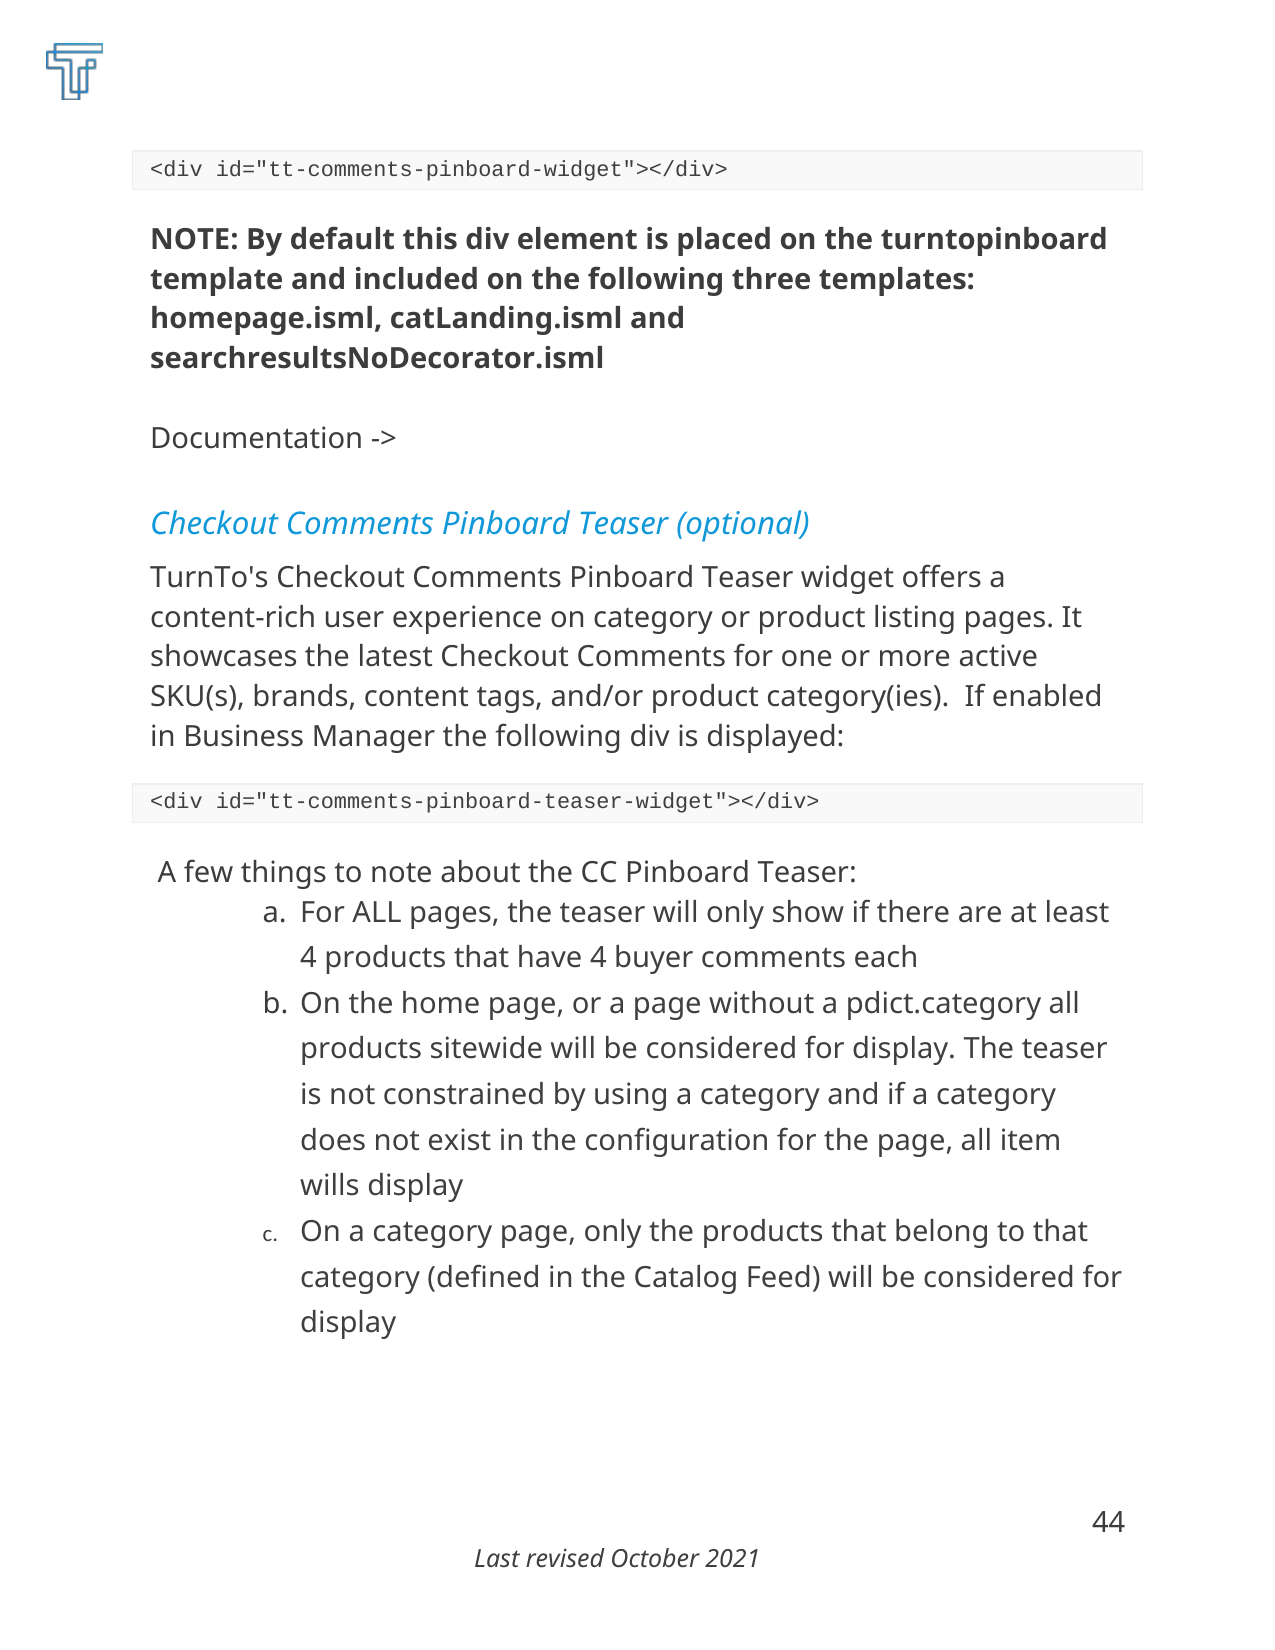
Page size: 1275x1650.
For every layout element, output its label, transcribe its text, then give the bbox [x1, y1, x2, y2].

subtitle Checkout Comments Pinboard Teaser (optional) [150, 501, 1125, 544]
list For ALL pages, the teaser will only show if there are at least 4 products that have 4 buyer comments each [262, 891, 1125, 976]
text <div id="tt-comments-pinboard-teaser-widget"></div> [133, 785, 1142, 822]
list On the home page, or a page without a pdict.category all products sitewide will be considered for display. The teaser is not constrained by using a category and if a category does not exist in the configuration for the page, all item wills display [262, 982, 1125, 1204]
text NOTE: By default this div element is placed on the turntopinboard template and included on the following three templates: homepage.isml, catLanding.isml and searchresultsNoDecorator.isml [150, 218, 1125, 377]
text Documentation -> https://turnto.zendesk.com/hc/en-us/articles/360022603391-Comments-Pinboard-5-0 [150, 417, 1125, 457]
text <div id="tt-comments-pinboard-widget"></div> [133, 152, 1142, 189]
text A few things to note about the CC Pinboard Teaser: [150, 851, 1125, 891]
picture [46, 43, 103, 100]
text TurnTo's Checkout Comments Pinboard Teaser widget offers a content-rich user experience on category or product listing pages. It showcases the latest Checkout Comments for one or more active SKU(s), brands, content tags, and/or product category(ies). If enabled in Business Manager the following div is displayed: [150, 556, 1125, 755]
list On a category page, only the products that belong to that category (defined in the Catalog Feed) will be considered for display [262, 1210, 1125, 1341]
